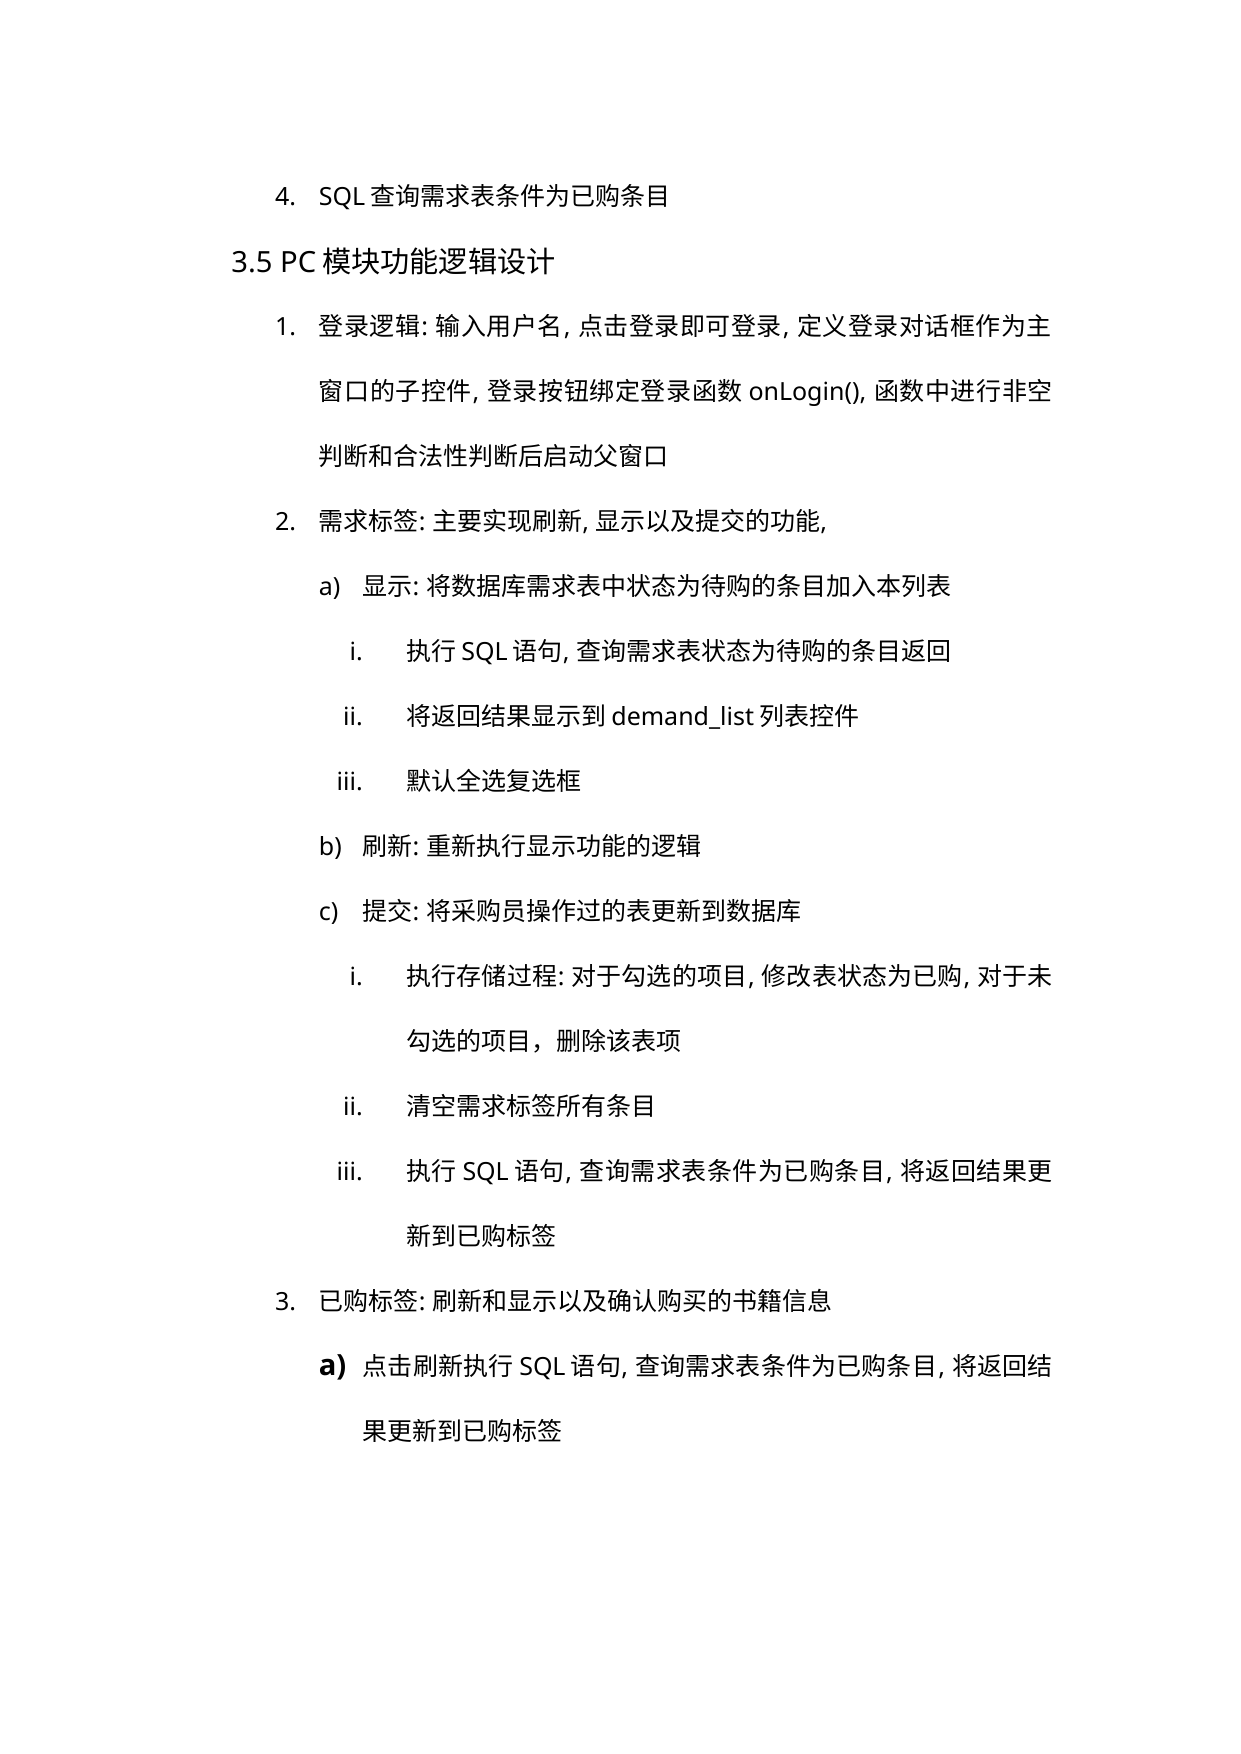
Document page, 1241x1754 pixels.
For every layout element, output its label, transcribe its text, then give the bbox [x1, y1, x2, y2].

list 将返回结果显示到demand_list列表控件 [362, 682, 1053, 747]
list 执行SQL语句, 查询需求表状态为待购的条目返回 [362, 617, 1053, 682]
list 需求标签: 主要实现刷新, 显示以及提交的功能, [275, 487, 1053, 552]
list 点击刷新执行SQL语句, 查询需求表条件为已购条目, 将返回结果更新到已购标签 [319, 1332, 1053, 1462]
list 显示: 将数据库需求表中状态为待购的条目加入本列表 [319, 552, 1053, 617]
list 已购标签: 刷新和显示以及确认购买的书籍信息 [275, 1267, 1053, 1332]
list 刷新: 重新执行显示功能的逻辑 [319, 812, 1053, 877]
list 执行存储过程: 对于勾选的项目, 修改表状态为已购, 对于未勾选的项目，删除该表项 [362, 942, 1053, 1072]
list 提交: 将采购员操作过的表更新到数据库 [319, 877, 1053, 942]
list 执行SQL语句, 查询需求表条件为已购条目, 将返回结果更新到已购标签 [362, 1137, 1053, 1267]
list SQL查询需求表条件为已购条目 [275, 162, 1053, 227]
list 清空需求标签所有条目 [362, 1072, 1053, 1137]
text 3.5 PC模块功能逻辑设计 [187, 227, 1053, 292]
list 默认全选复选框 [362, 747, 1053, 812]
list 登录逻辑: 输入用户名, 点击登录即可登录, 定义登录对话框作为主窗口的子控件, 登录按钮绑定登录函数onLogin(), 函数中进行非空判断和合法性判断后启动父窗口 [275, 292, 1053, 487]
